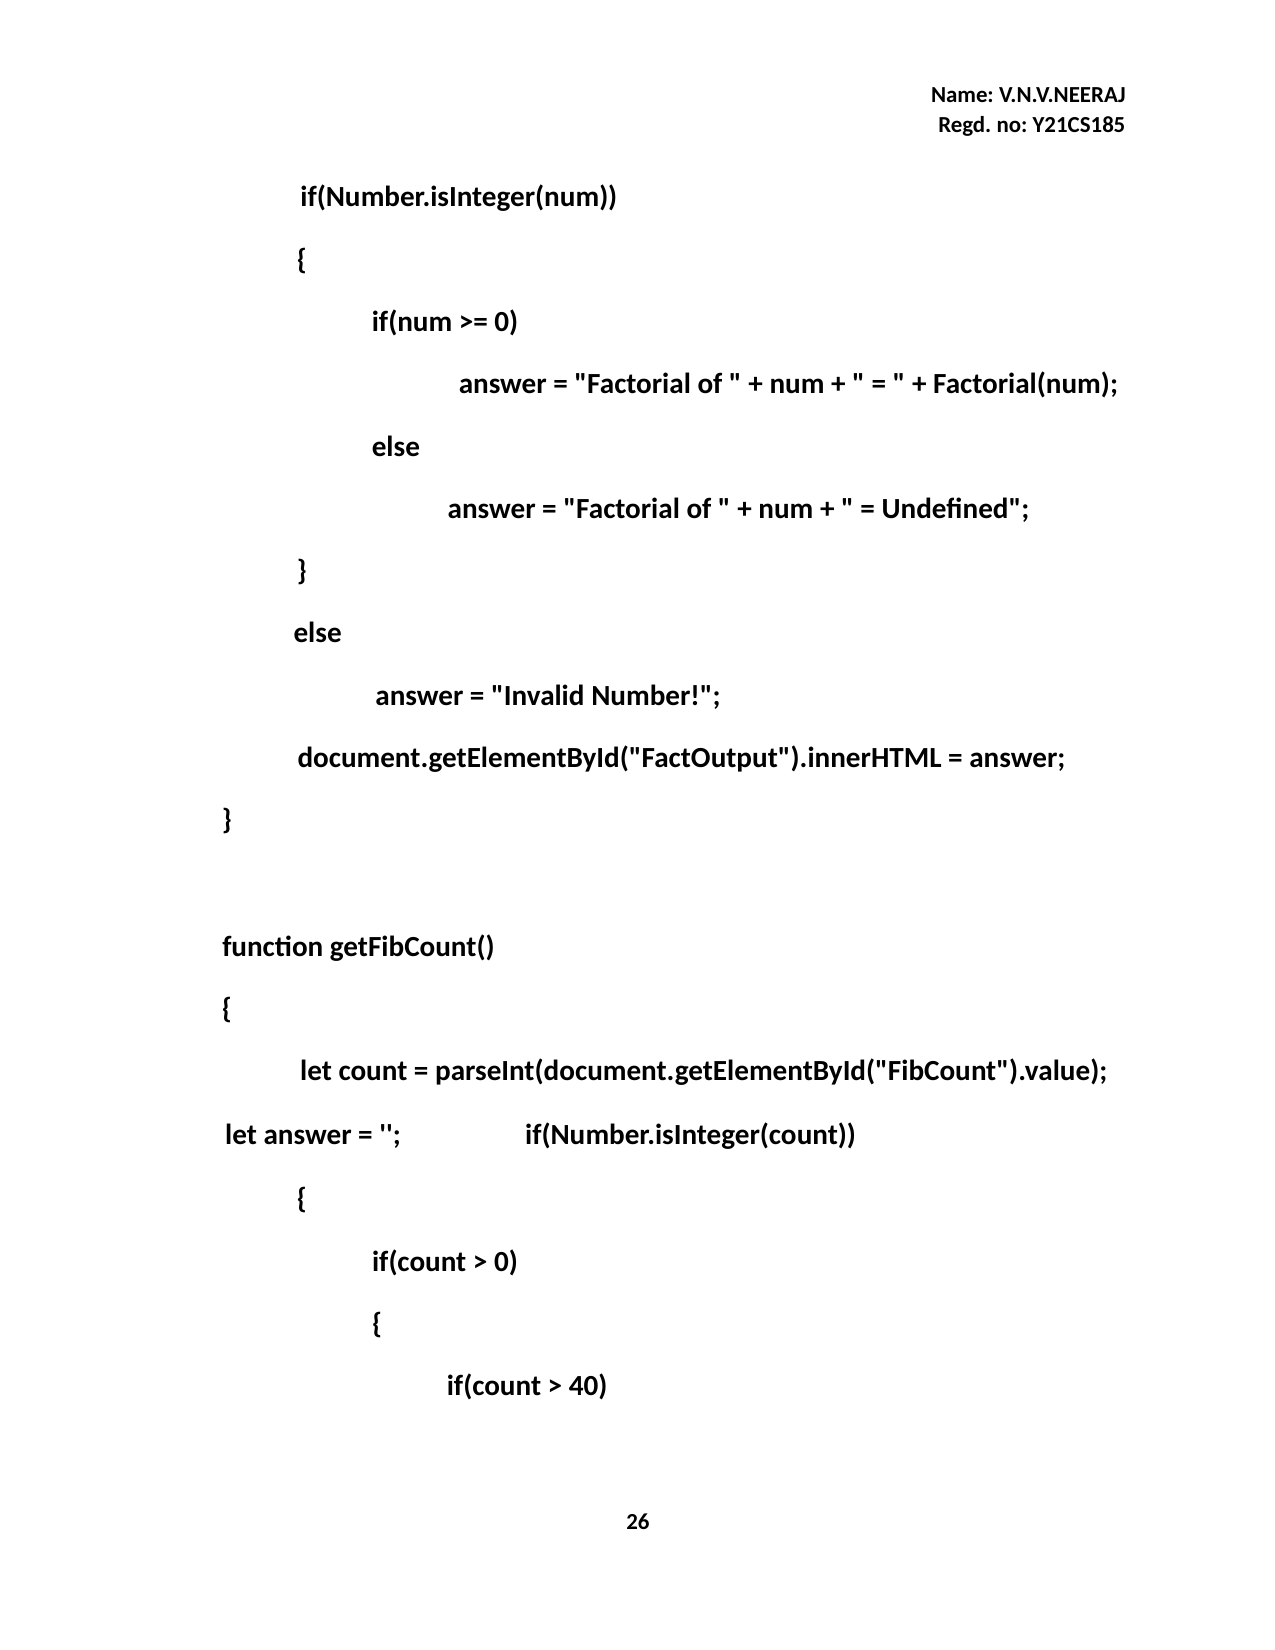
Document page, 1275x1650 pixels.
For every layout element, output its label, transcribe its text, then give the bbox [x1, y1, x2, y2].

text if(count > 0) [148, 1243, 1125, 1278]
text else [148, 428, 1125, 463]
text if(count > 40) [148, 1367, 1125, 1403]
text { [148, 1181, 1125, 1216]
text if(num >= 0) [148, 303, 1125, 339]
text if(Number.isInteger(num)) [300, 178, 1125, 214]
text answer = "Invalid Number!"; [375, 677, 1125, 712]
text { [148, 241, 1125, 276]
text let count = parseInt(document.getElementById("FibCount").value); let answer = ''; if(Number.isInteger(count)) [148, 1052, 1111, 1152]
text } [148, 801, 1125, 837]
text function getFibCount() [148, 928, 1125, 963]
text } [148, 552, 1125, 588]
text { [148, 1305, 1125, 1341]
text { [148, 990, 1125, 1026]
text answer = "Factorial of " + num + " = " + Factorial(num); [148, 365, 1125, 401]
text else [148, 614, 1125, 650]
text answer = "Factorial of " + num + " = Undefined"; [148, 490, 1125, 526]
text document.getElementById("FactOutput").innerHTML = answer; [148, 739, 1125, 775]
